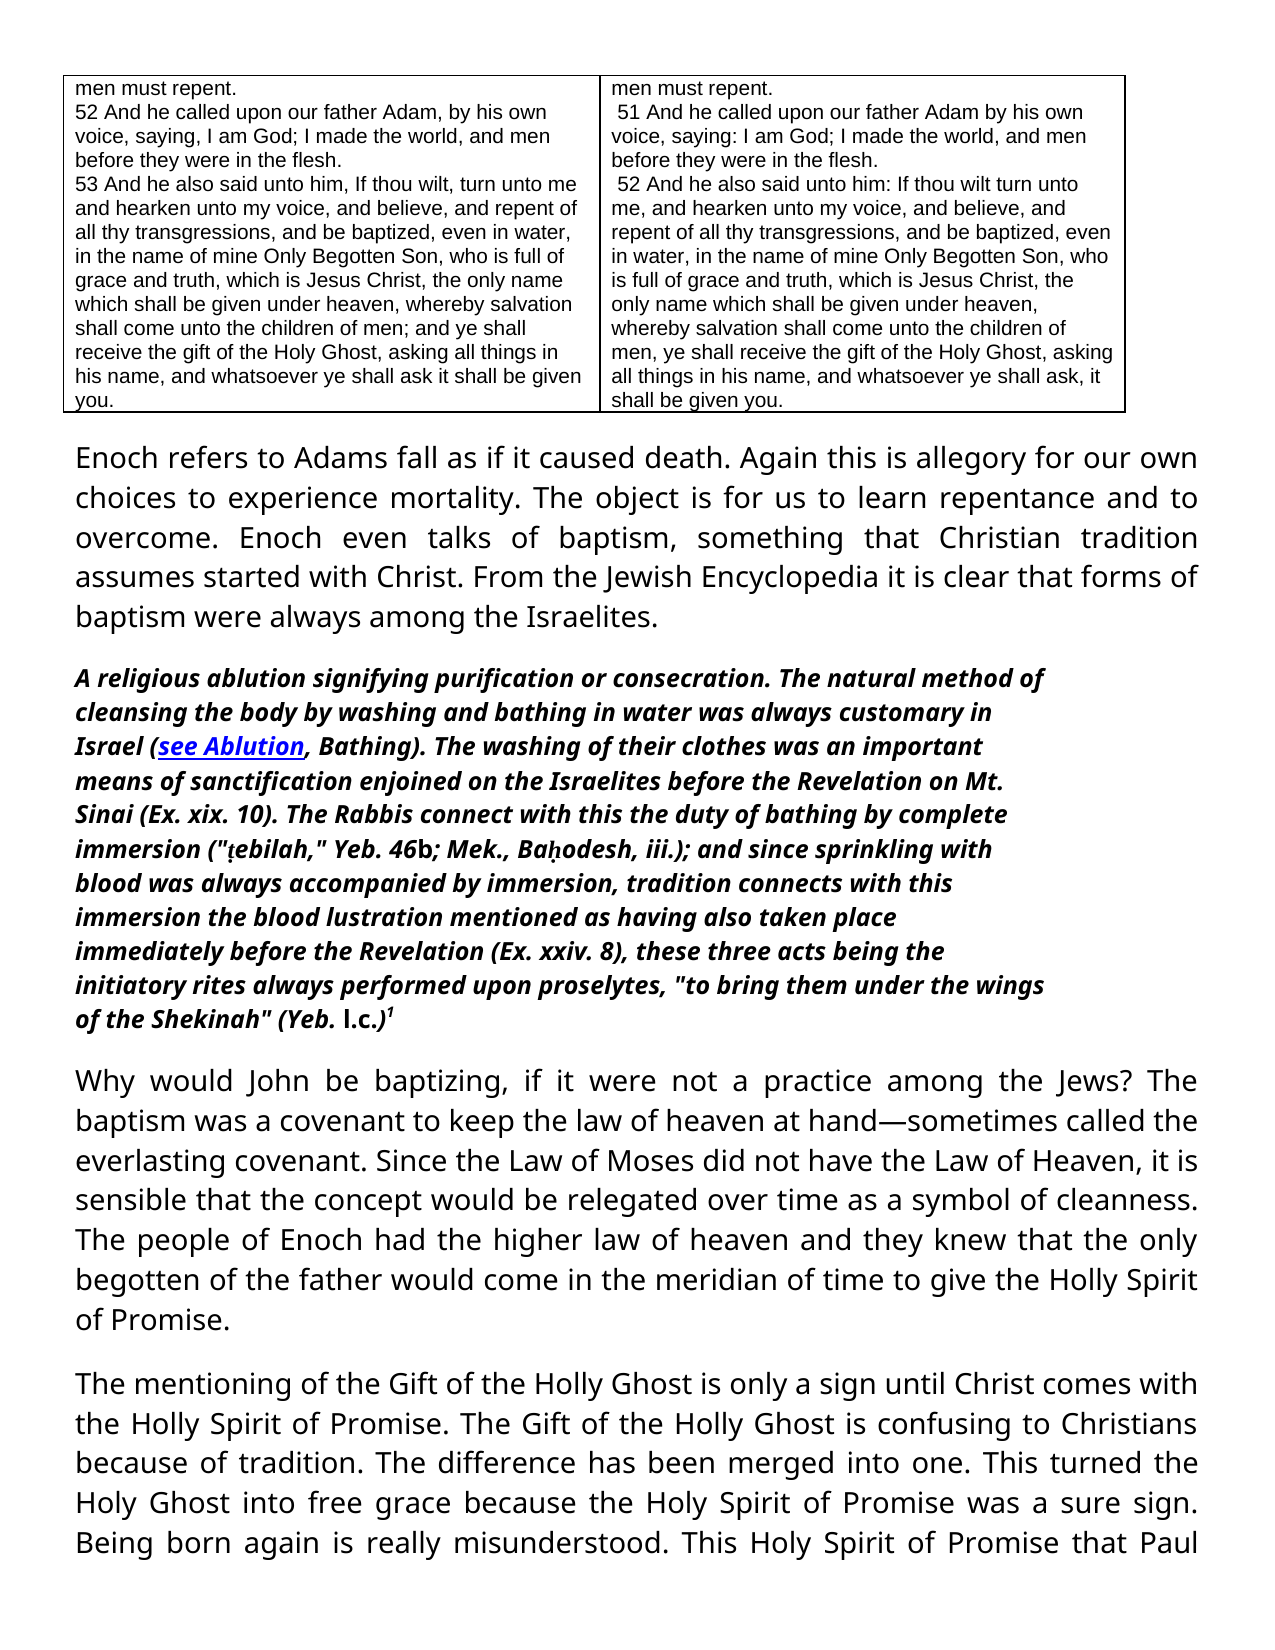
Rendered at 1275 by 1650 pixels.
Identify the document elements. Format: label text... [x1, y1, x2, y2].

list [75, 1363, 1200, 1562]
list Enoch refers to Adams fall as if it caused death. Again this is allegory for our own choices to experience mortality. The object is for us to learn repentance and to overcome. Enoch even talks of baptism, something that Christian tradition assumes started with Christ. From the Jewish Encyclopedia it is clear that forms of baptism were always among the Israelites. [75, 437, 1200, 636]
list Why would John be baptizing, if it were not a practice among the Jews? The baptism was a covenant to keep the law of heaven at hand—sometimes called the everlasting covenant. Since the Law of Moses did not have the Law of Heaven, it is sensible that the concept would be relegated over time as a symbol of cleanness. The people of Enoch had the higher law of heaven and they knew that the only begotten of the father would come in the meridian of time to give the Holly Spirit of Promise. [75, 1061, 1200, 1338]
list A religious ablution signifying purification or consecration. The natural method of cleansing the body by washing and bathing in water was always customary in Israel (see Ablution, Bathing). The washing of their clothes was an important means of sanctification enjoined on the Israelites before the Revelation on Mt. Sinai (Ex. xix. 10). The Rabbis connect with this the duty of bathing by complete immersion ("ṭebilah," Yeb. 46b; Mek., Baḥodesh, iii.); and since sprinkling with blood was always accompanied by immersion, tradition connects with this immersion the blood lustration mentioned as having also taken place immediately before the Revelation (Ex. xxiv. 8), these three acts being the initiatory rites always performed upon proselytes, "to bring them under the wings of the Shekinah" (Yeb. l.c.) [75, 661, 1050, 1036]
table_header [64, 76, 599, 411]
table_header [601, 76, 1124, 411]
